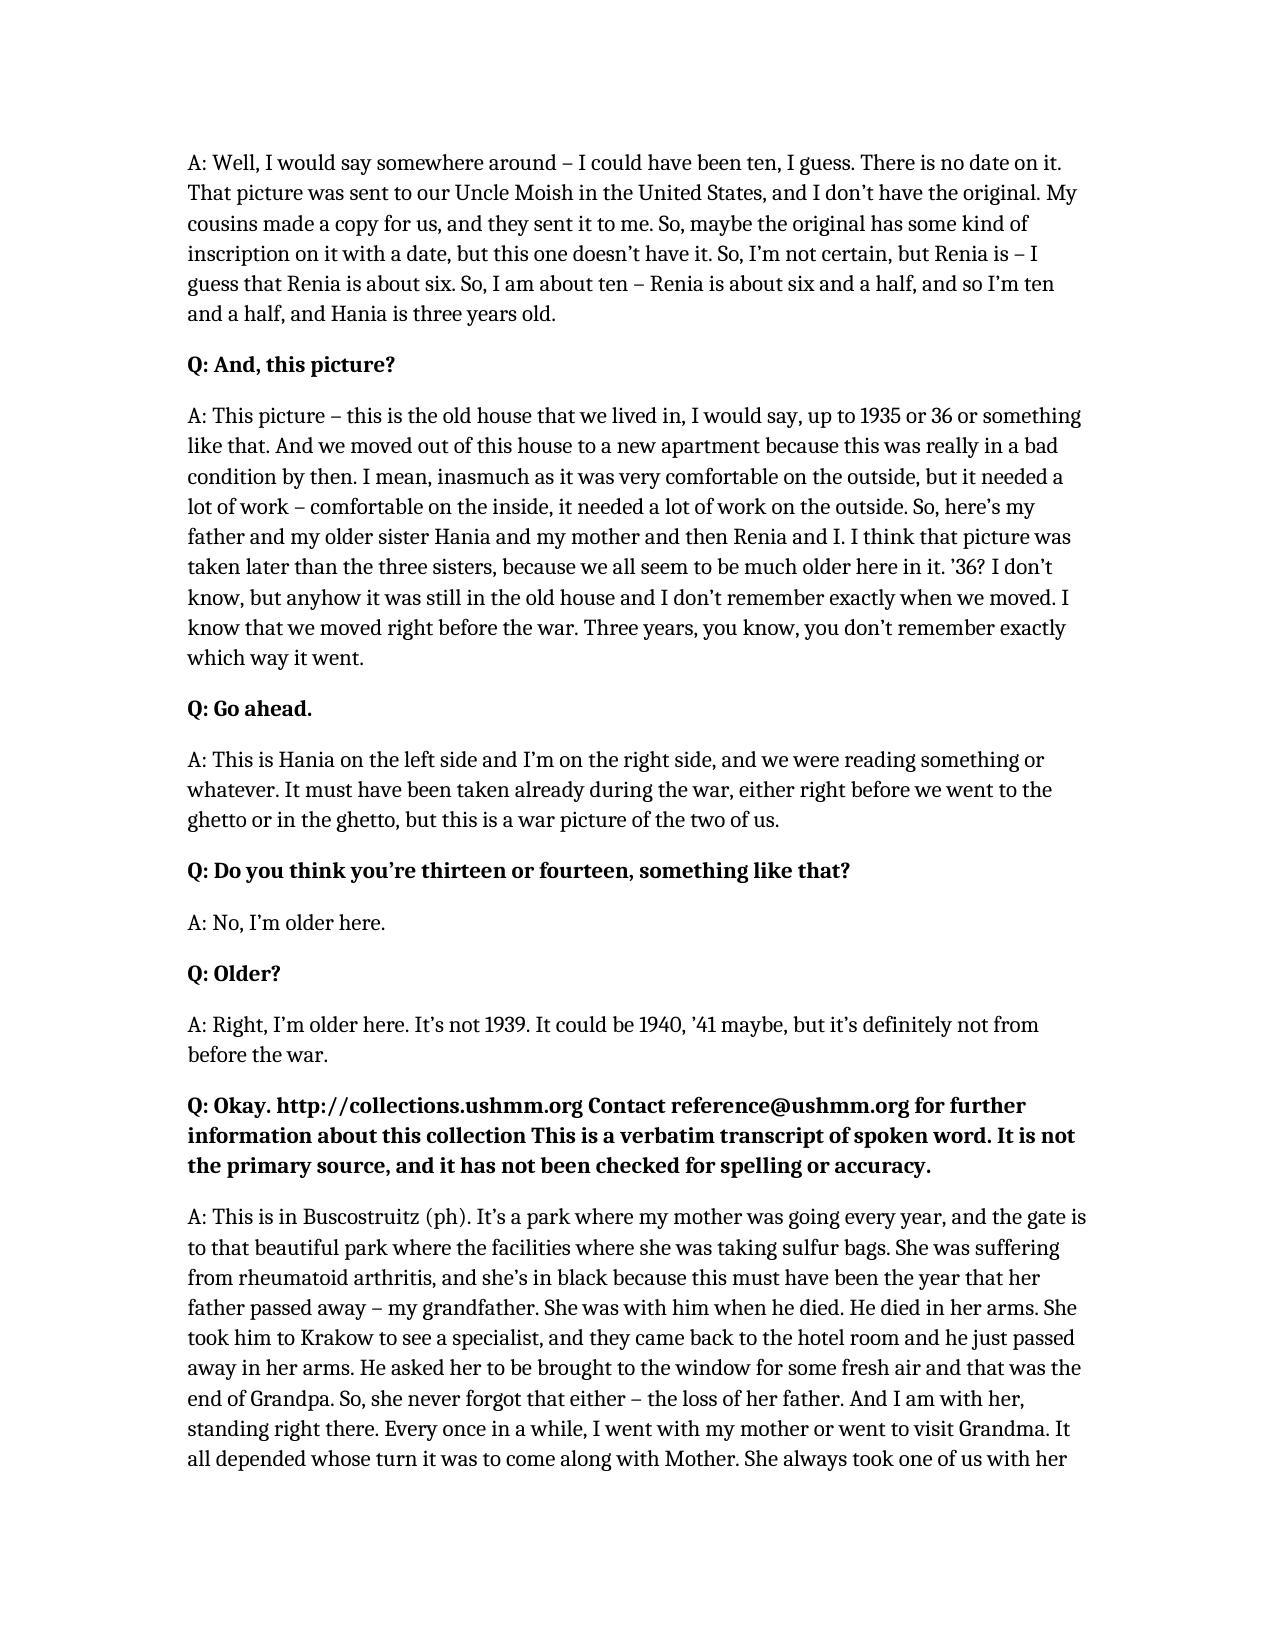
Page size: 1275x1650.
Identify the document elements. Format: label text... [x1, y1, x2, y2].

text A: This is Hania on the left side and I’m on the right side, and we were reading something or whatever. It must have been taken already during the war, either right before we went to the ghetto or in the ghetto, but this is a war picture of the two of us. [187, 747, 1087, 834]
text A: Well, I would say somewhere around – I could have been ten, I guess. There is no date on it. That picture was sent to our Uncle Moish in the United States, and I don’t have the original. My cousins made a copy for us, and they sent it to me. So, maybe the original has some kind of inscription on it with a date, but this one doesn’t have it. So, I’m not certain, but Renia is – I guess that Renia is about six. So, I am about ten – Renia is about six and a half, and so I’m ten and a half, and Hania is three years old. [187, 150, 1087, 327]
text A: No, I’m older here. [187, 909, 1087, 936]
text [187, 1204, 1087, 1472]
text Q: Okay. http://collections.ushmm.org Contact reference@ushmm.org for further information about this collection This is a verbatim transcript of spoken word. It is not the primary source, and it has not been checked for spelling or accuracy. [187, 1093, 1087, 1179]
text Q: Older? [187, 960, 1087, 987]
text Q: Do you think you’re thirteen or fourteen, something like that? [187, 858, 1087, 885]
text Q: Go ahead. [187, 696, 1087, 722]
text A: Right, I’m older here. It’s not 1939. It could be 1940, ’41 maybe, but it’s definitely not from before the war. [187, 1011, 1087, 1068]
text A: This picture – this is the old house that we lived in, I would say, up to 1935 or 36 or something like that. And we moved out of this house to a new apartment because this was really in a bad condition by then. I mean, inasmuch as it was very comfortable on the outside, but it needed a lot of work – comfortable on the inside, it needed a lot of work on the outside. So, here’s my father and my older sister Hania and my mother and then Renia and I. I think that picture was taken later than the three sisters, because we all seem to be much older here in it. ’36? I don’t know, but anyhow it was still in the old house and I don’t remember exactly when we moved. I know that we moved right before the war. Three years, you know, you don’t remember exactly which way it went. [187, 403, 1087, 671]
text Q: And, this picture? [187, 352, 1087, 378]
